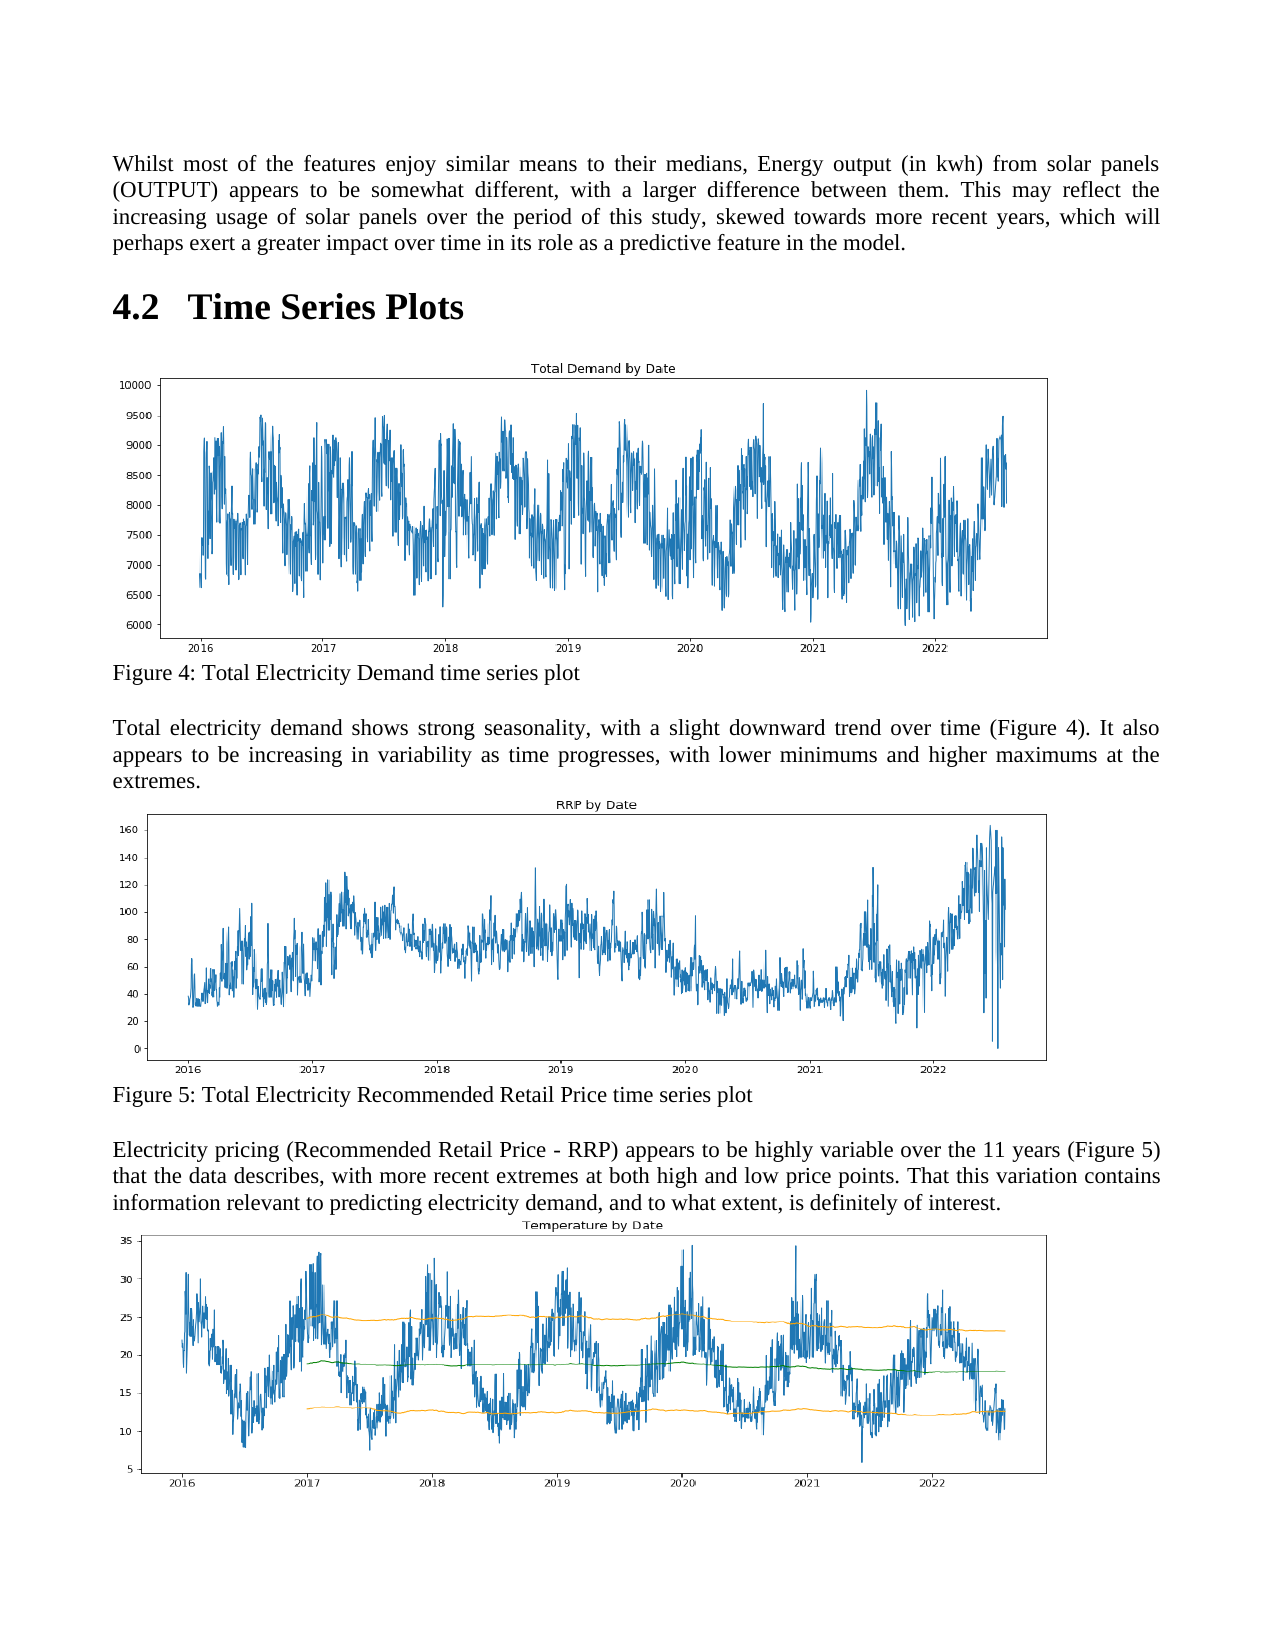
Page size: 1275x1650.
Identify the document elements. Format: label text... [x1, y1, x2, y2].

text Figure 5: Total Electricity Recommended Retail Price time series plot [112, 1081, 1162, 1107]
subtitle 4.2 Time Series Plots [112, 284, 1162, 328]
picture [112, 356, 1054, 660]
text Total electricity demand shows strong seasonality, with a slight downward trend over time (Figure 4). It also appears to be increasing in variability as time progresses, with lower minimums and higher maximums at the extremes. [112, 714, 1162, 793]
picture [112, 793, 1054, 1081]
picture [112, 1215, 1054, 1494]
text Electricity pricing (Recommended Retail Price - RRP) appears to be highly variable over the 11 years (Figure 5) that the data describes, with more recent extremes at both high and low price points. That this variation contains information relevant to predicting electricity demand, and to what extent, is definitely of interest. [112, 1136, 1162, 1215]
text Figure 4: Total Electricity Demand time series plot [112, 659, 1162, 686]
